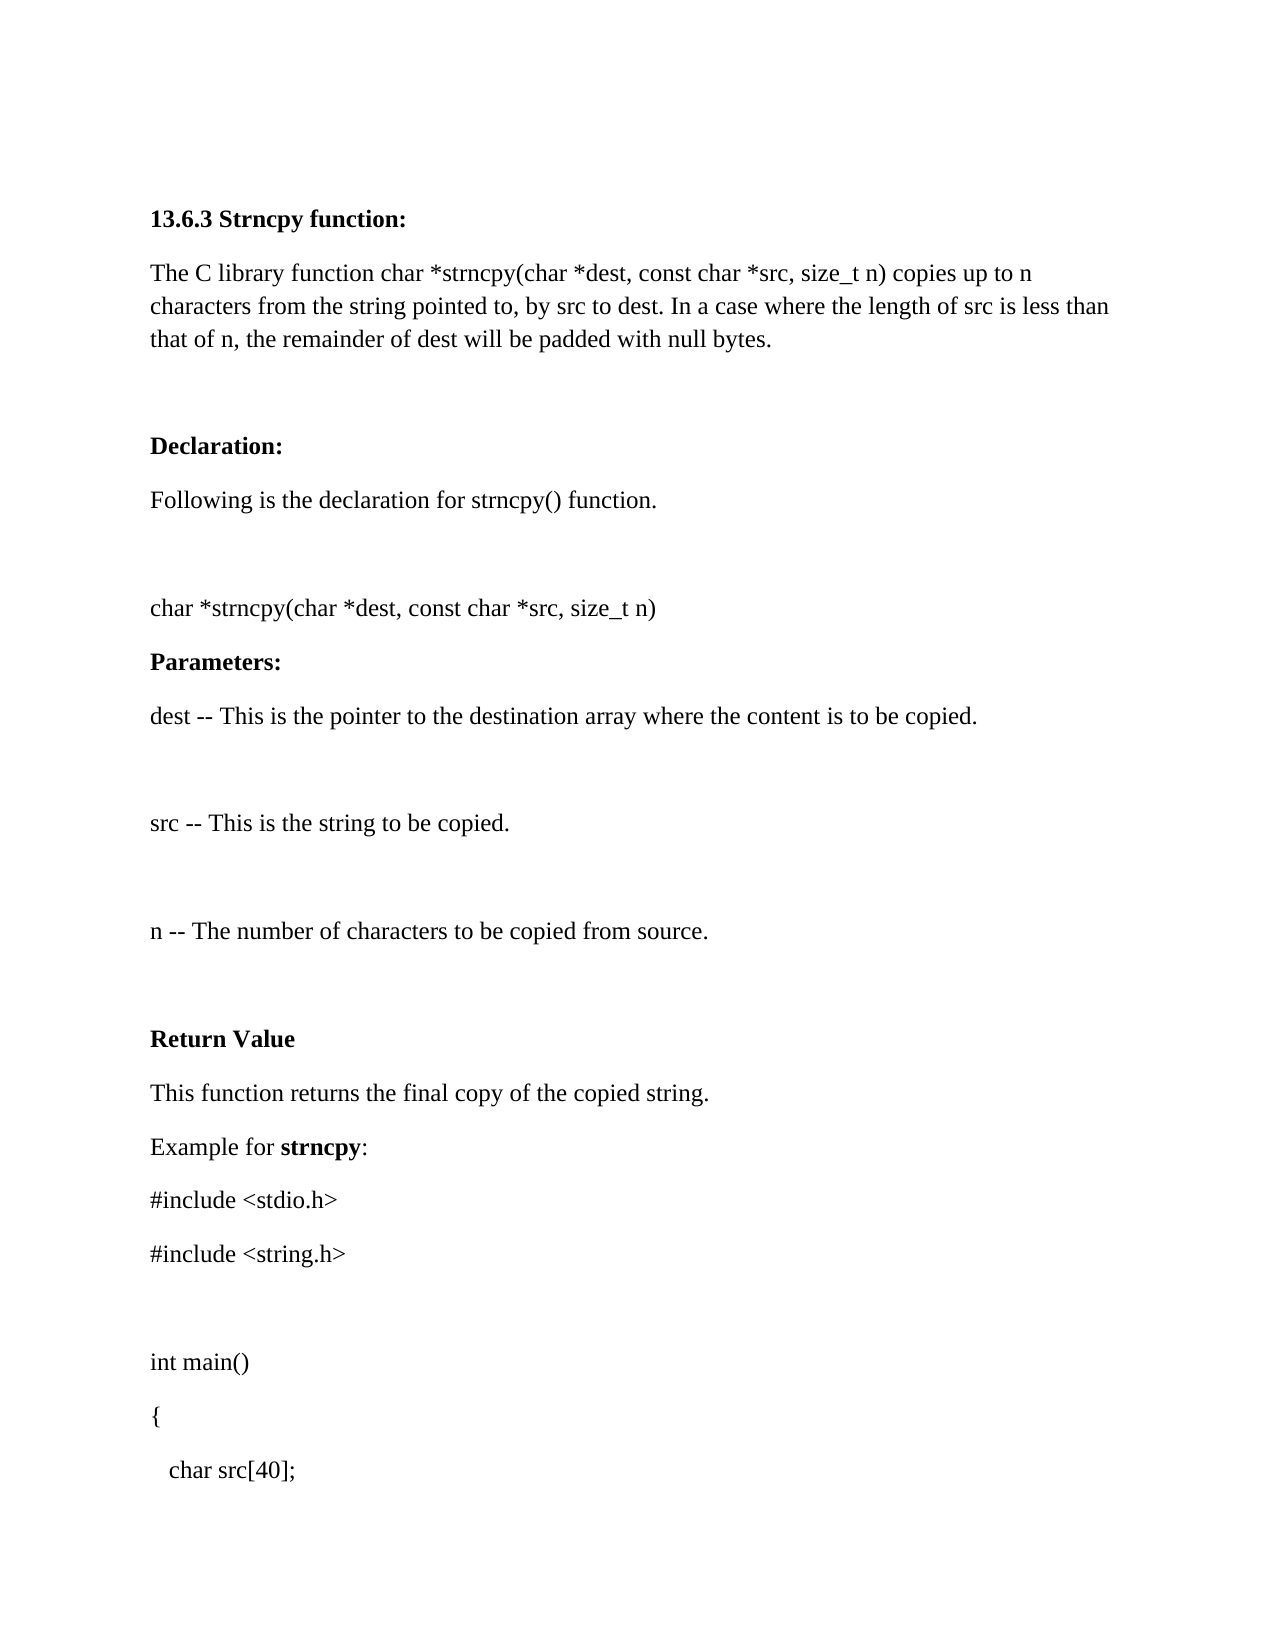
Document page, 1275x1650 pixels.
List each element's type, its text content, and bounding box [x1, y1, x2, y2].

text { [150, 1401, 1125, 1429]
text The C library function char *strncpy(char *dest, const char *src, size_t n) copies up to n characters from the string pointed to, by src to dest. In a case where the length of src is less than that of n, the remainder of dest will be padded with null bytes. [150, 258, 1125, 352]
text n -- The number of characters to be copied from source. [150, 916, 1125, 945]
text int main() [150, 1347, 1125, 1376]
text Example for strncpy: [150, 1132, 1125, 1160]
text Parameters: [150, 647, 1125, 676]
text Following is the declaration for strncpy() function. [150, 485, 1125, 514]
text This function returns the final copy of the copied string. [150, 1078, 1125, 1106]
text Return Value [150, 1024, 1125, 1053]
text 13.6.3 Strncpy function: [150, 204, 1125, 233]
text #include <string.h> [150, 1239, 1125, 1268]
text char src[40]; [150, 1455, 1125, 1483]
text char *strncpy(char *dest, const char *src, size_t n) [150, 593, 1125, 622]
text dest -- This is the pointer to the destination array where the content is to be copied. [150, 701, 1125, 729]
text src -- This is the string to be copied. [150, 808, 1125, 837]
text Declaration: [150, 431, 1125, 460]
text #include <stdio.h> [150, 1185, 1125, 1214]
